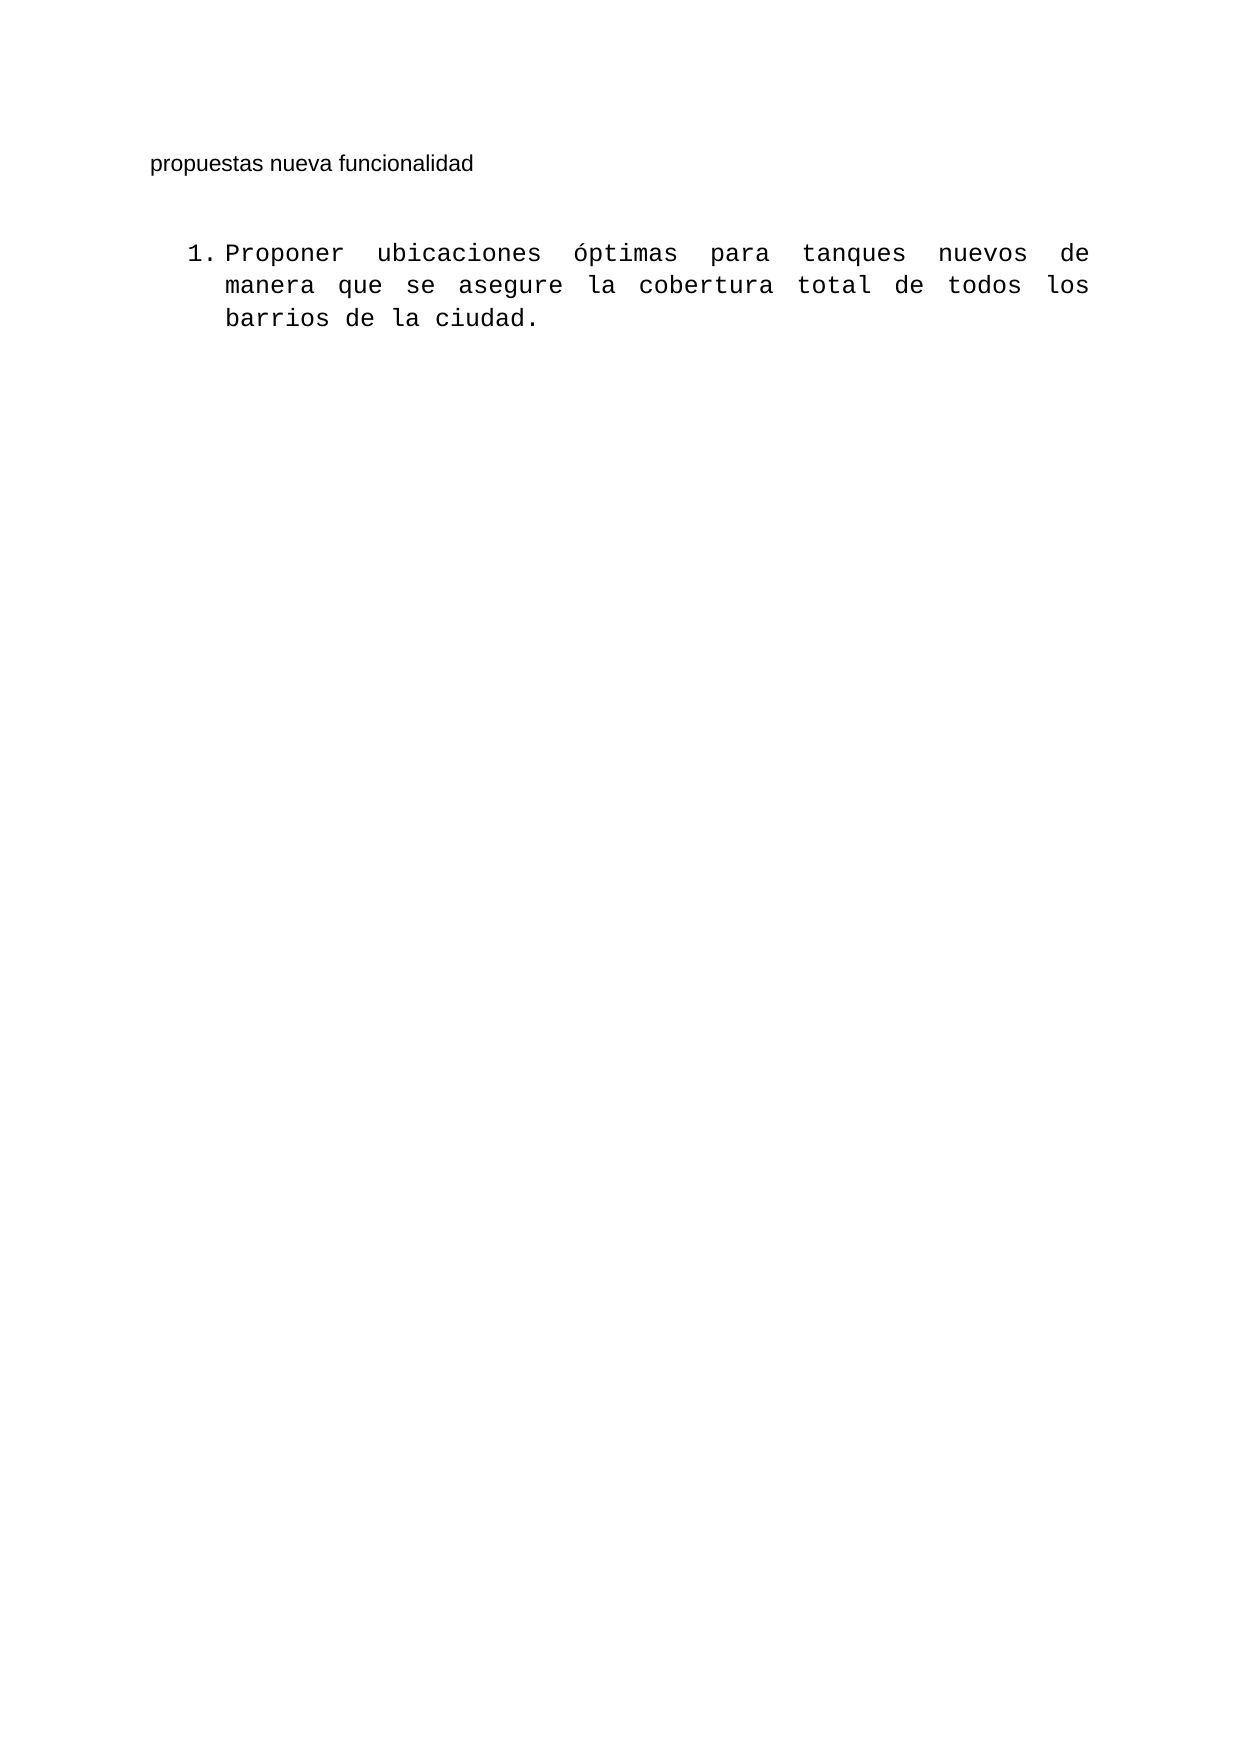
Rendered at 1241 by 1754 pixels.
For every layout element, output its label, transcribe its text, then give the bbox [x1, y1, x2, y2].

text propuestas nueva funcionalidad [150, 150, 1090, 176]
list Proponer ubicaciones óptimas para tanques nuevos de manera que se asegure la cobertura total de todos los barrios de la ciudad. [187, 241, 1090, 334]
